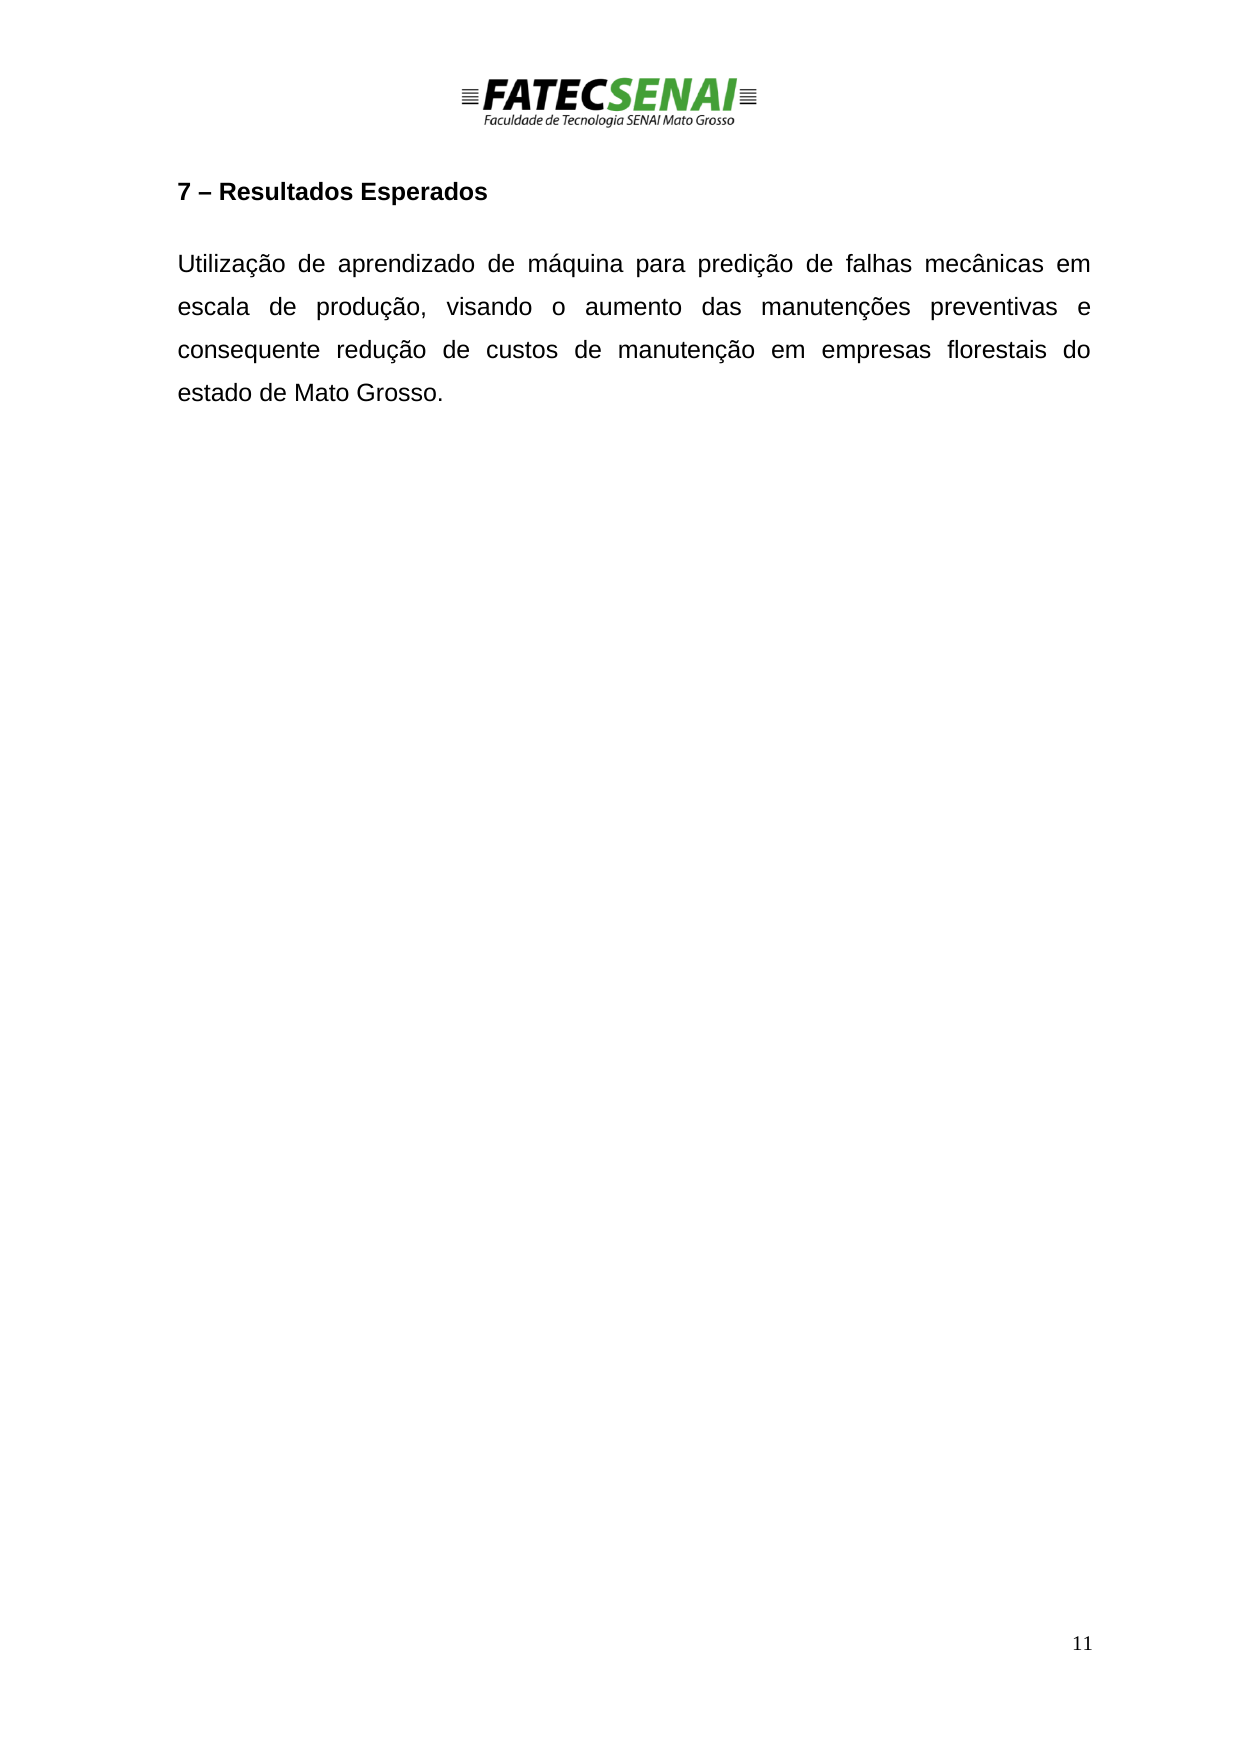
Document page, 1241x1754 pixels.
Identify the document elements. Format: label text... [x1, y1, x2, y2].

subtitle 7 – Resultados Esperados [177, 177, 1092, 206]
text Utilização de aprendizado de máquina para predição de falhas mecânicas em escala de produção, visando o aumento das manutenções preventivas e consequente redução de custos de manutenção em empresas florestais do estado de Mato Grosso. [177, 249, 1092, 407]
picture [435, 68, 782, 139]
